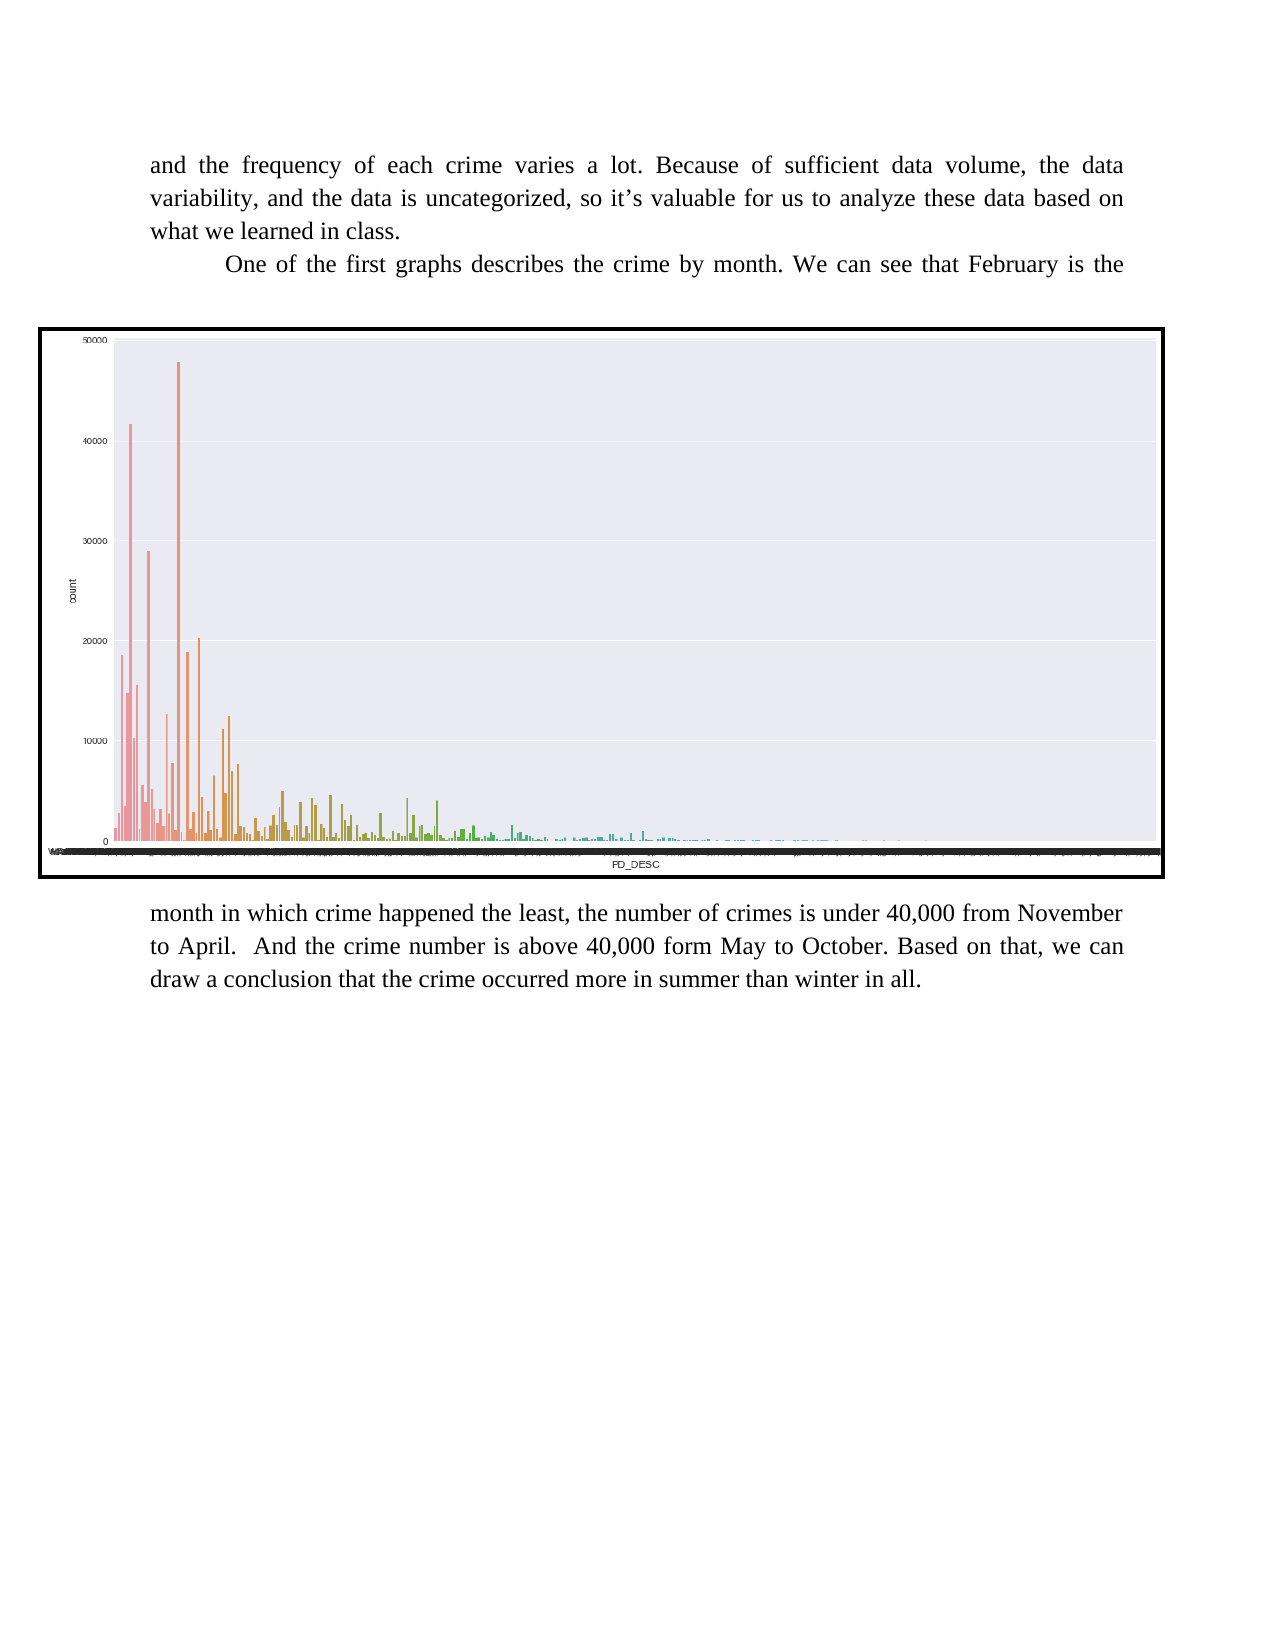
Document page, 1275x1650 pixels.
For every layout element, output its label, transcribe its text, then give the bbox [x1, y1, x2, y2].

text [150, 150, 1125, 245]
picture [42, 331, 1161, 875]
text One of the first graphs describes the crime by month. We can see that February is the month in which crime happened the least, the number of crimes is under 40,000 from November to April. And the crime number is above 40,000 form May to October. Based on that, we can draw a conclusion that the crime occurred more in summer than winter in all. [150, 249, 1125, 327]
text One of the first graphs describes the crime by month. We can see that February is the month in which crime happened the least, the number of crimes is under 40,000 from November to April. And the crime number is above 40,000 form May to October. Based on that, we can draw a conclusion that the crime occurred more in summer than winter in all. [150, 879, 1125, 993]
